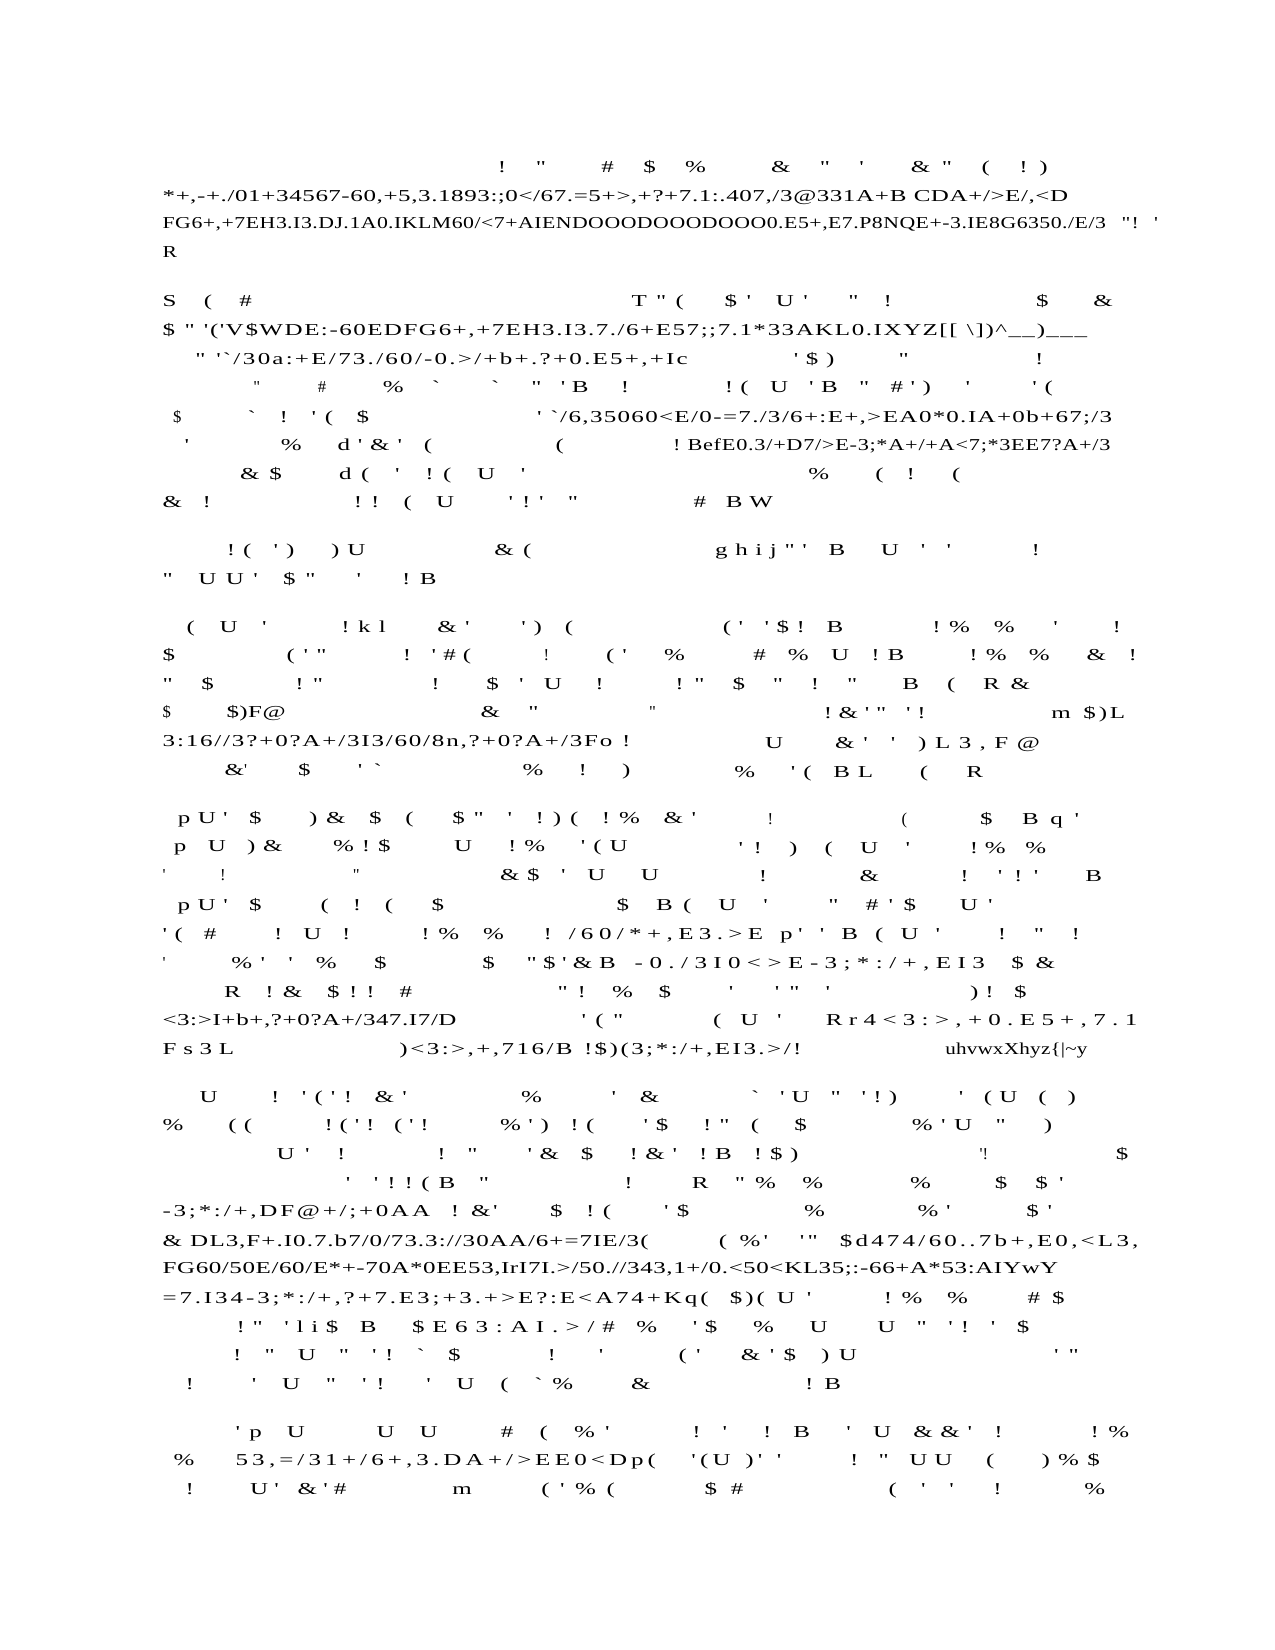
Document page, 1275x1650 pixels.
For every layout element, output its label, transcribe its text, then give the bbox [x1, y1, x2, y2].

text & ! !! ( U '!' " # BW [162, 493, 1275, 512]
text $ ` ! '( $ ' `/6,35060<E/0-=7./3/6+:E+,>EA0*0.IA+0b+67;/3 [162, 407, 1275, 426]
text ' % d'&' ( ( ! BefE0.3/+D7/>E-3;*A+/+A<7;*3EE7?A+/3 [162, 435, 1275, 454]
text ' ! " &$ ' U U [162, 865, 730, 884]
text ! ( $ Bq' [767, 809, 1275, 828]
text U ! '('! &' % ' & ` 'U " '!) ' (U ( ) [162, 1087, 1275, 1106]
text FG60/50E/60/E*+-70A*0EE53,IrI7I.>/50.//343,1+/0.<50<KL 35;:-66+A*53:AIYwY [162, 1258, 1275, 1278]
text 'p U U U # ( %' ! ' ! B ' U &&' ! !% [162, 1422, 1275, 1441]
text Fs3L )<3:>,+,716/B !$)(3;*:/+,EI3.>/! uhvwxXhyz{|~y [162, 1039, 1275, 1058]
text !( ') )U &( ghij"' B U ' ' ! [162, 540, 1275, 559]
text pU' $ )& $ ( $" ' !)( !% &' [178, 808, 730, 827]
text U' ! ! " '& $ !&' !B !$) '! $ [162, 1144, 1275, 1163]
text ! U' &'# m ('%( $# ( ' ' ! % [162, 1479, 1275, 1498]
text pU' $ ( ! ( $ $ B( U ' " #'$ U' [162, 895, 1275, 914]
text $ $)F@ & " " 3:16//3?+0?A+/3I3/60/8n,?+0?A+/3Fo ! [162, 694, 702, 753]
text " UU' $" ' !B [162, 569, 1275, 588]
text &' $ '` % ! ) [224, 761, 730, 780]
text ! ' U " '! ' U ( `% & !B [162, 1374, 1275, 1394]
text FG6+,+7EH3.I3.DJ.1A0.IKLM60/<7+AIENDOOODOOODOOO0.E5+,E7.P8NQE+-3.IE8G6350./E/3 "! ' R [162, 205, 1158, 264]
text ( U ' !kl &' ') ( (' '$! B !% % ' ! [162, 617, 1275, 636]
text '( # ! U ! !% % ! /60/*+,E3.>E p' ' B ( U ' ! " ! [162, 924, 1275, 943]
text $ " '('V$WDE:-60EDFG6+,+7EH3.I3.7./6+E57;;7.1*33AKL0.IXYZ[[ \])^__)___ [162, 320, 1275, 339]
text !&'" '! m $)L U &' ' )L3,F@ [765, 696, 1138, 754]
text &$ d( ' !( U ' % ( ! ( [162, 464, 1275, 483]
text ! " U " '! ` $ ! ' (' &'$ )U '" [162, 1345, 1275, 1364]
text " $ !" ! $ ' U ! !" $ " ! " B ( R& [162, 674, 1275, 693]
text *+,-+./01+34567-60,+5,3.1893:;0</67.=5+>,+?+7.1:.407,/3@331A+B CDA+/>E/,<D [162, 186, 1275, 205]
text % 53,=/31+/6+,3.DA+/>EE0<Dp( '(U )' ' ! " UU ( )%$ [162, 1451, 1275, 1470]
text ' '!!(B " ! R "% % % $ $' [162, 1173, 1275, 1192]
text ' %' ' % $ $ "$'&B -0./3I0<>E-3;*:/+,EI3 $& [162, 953, 1275, 972]
text =7.I34-3;*:/+,?+7.E3;+3.+>E?:E<A74+Kq( $)( U ' !% % #$ [162, 1288, 1275, 1307]
text ! " # $ % & " ' &" ( !) [498, 157, 1275, 177]
text <3:>I+b+,?+0?A+/347.I7/D '(" ( U ' Rr4<3:>,+0.E5+,7.1 [162, 1010, 1275, 1029]
text " # % ` ` " 'B ! !( U 'B " #') ' '( [162, 377, 1275, 397]
text % '( BL ( R [734, 762, 1275, 781]
text R !& $!! # "! % $ ' '" ' )! $ [162, 982, 1275, 1001]
text & DL3,F+.I0.7.b7/0/73.3://30AA/6+=7IE/3( ( %' '" $d474/60..7b+,E0,<L3, [162, 1231, 1275, 1250]
text -3;*:/+,DF@+/;+0AA ! &' $ !( '$ % %' $' [162, 1201, 1275, 1221]
text ! & ! '!' B [758, 866, 1275, 886]
text p U )& %!$ U !% '(U [173, 837, 730, 856]
text '! ) ( U ' !% % [738, 838, 1275, 857]
text !" 'li$ B $E63:AI.>/# % '$ % U U " '! ' $ [162, 1317, 1275, 1336]
text S ( # T"( $' U' " ! $ & [162, 291, 1275, 311]
text % (( !('! ('! %') !( '$ !" ( $ %'U " ) [162, 1116, 1275, 1135]
text $ ('" ! '#( ! (' % # % U !B !% % & ! [162, 645, 1275, 664]
text " '`/30a:+E/73./60/-0.>/+b+.?+0.E5+,+Ic '$) " ! [162, 349, 1275, 368]
